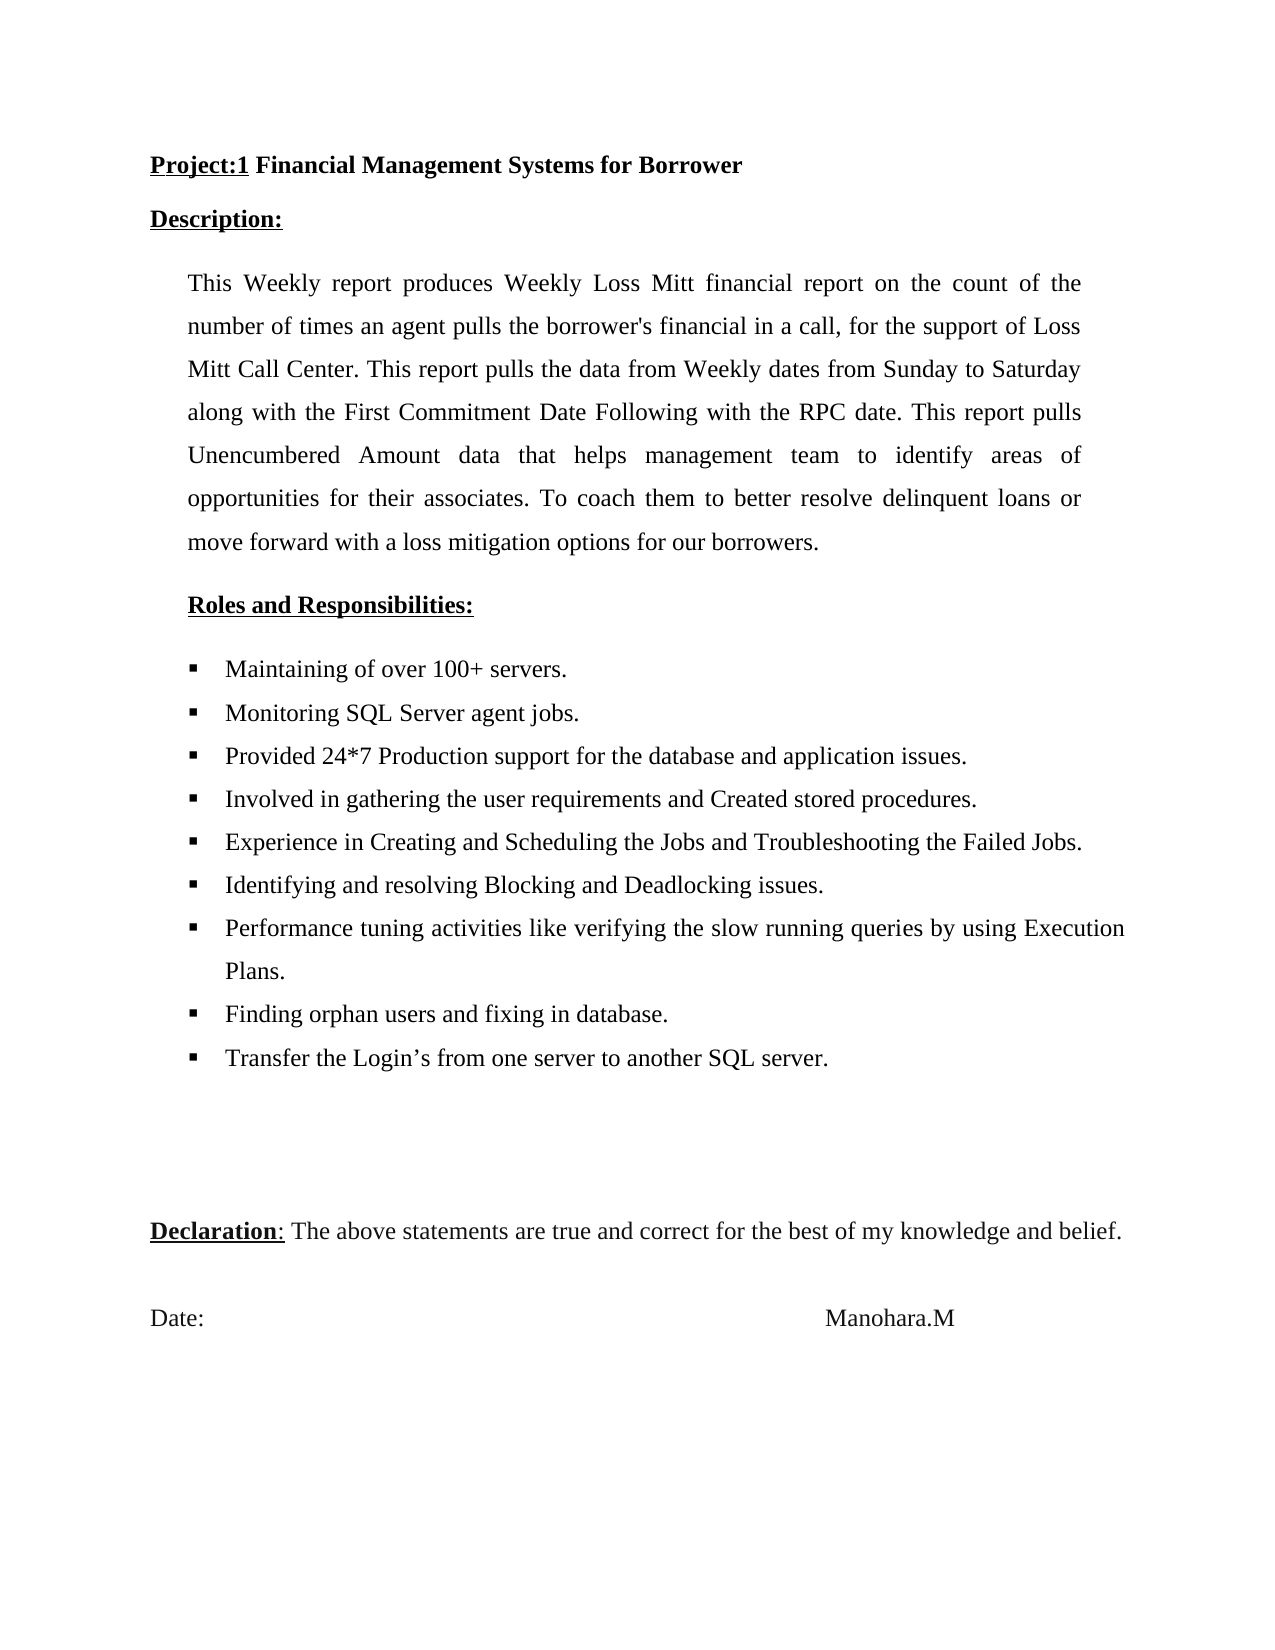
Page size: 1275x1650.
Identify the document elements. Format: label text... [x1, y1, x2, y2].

text Description: [150, 204, 1125, 233]
list Date: Manohara.M [150, 1303, 1125, 1332]
text This Weekly report produces Weekly Loss Mitt financial report on the count of the number of times an agent pulls the borrower's financial in a call, for the support of Loss Mitt Call Center. This report pulls the data from Weekly dates from Sunday to Saturday along with the First Commitment Date Following with the RPC date. This report pulls Unencumbered Amount data that helps management team to identify areas of opportunities for their associates. To coach them to better resolve delinquent loans or move forward with a loss mitigation options for our borrowers. [187, 268, 1082, 555]
list Declaration: The above statements are true and correct for the best of my knowledge and belief. [150, 1215, 1125, 1245]
list Finding orphan users and fixing in database. [187, 999, 1125, 1028]
text Roles and Responsibilities: [187, 591, 1082, 619]
text Project:1 Financial Management Systems for Borrower [150, 150, 1120, 179]
list Experience in Creating and Scheduling the Jobs and Troubleshooting the Failed Jobs. [187, 827, 1125, 856]
list Identifying and resolving Blocking and Deadlocking issues. [187, 870, 1125, 899]
list Monitoring SQL Server agent jobs. [187, 698, 1082, 726]
list Performance tuning activities like verifying the slow running queries by using Execution Plans. [187, 913, 1125, 985]
list Transfer the Login’s from one server to another SQL server. [187, 1043, 1125, 1071]
list Maintaining of over 100+ servers. [187, 654, 1082, 683]
list Provided 24*7 Production support for the database and application issues. [187, 741, 1082, 769]
list Involved in gathering the user requirements and Created stored procedures. [187, 784, 1082, 813]
